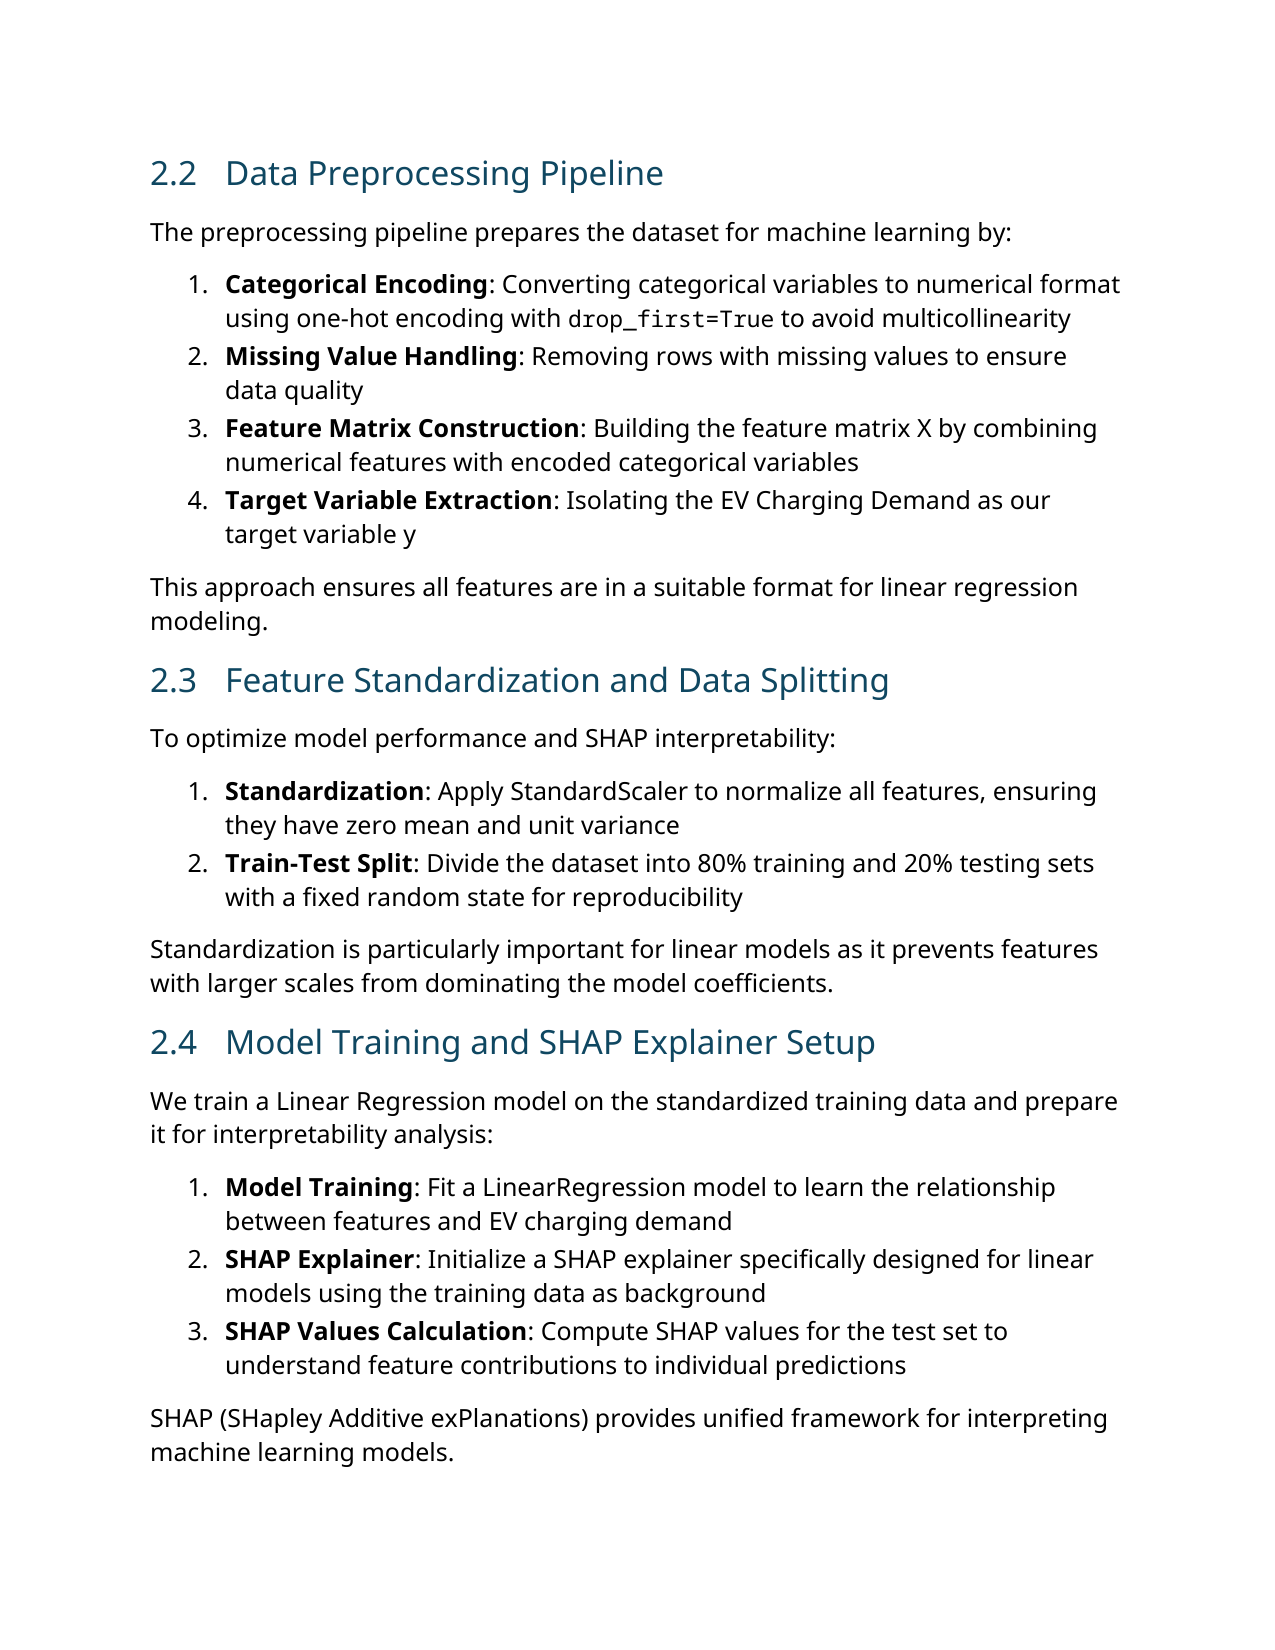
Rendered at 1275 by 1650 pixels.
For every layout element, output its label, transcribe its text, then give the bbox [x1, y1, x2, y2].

subtitle 2.3 Feature Standardization and Data Splitting [150, 656, 1125, 702]
list SHAP Explainer: Initialize a SHAP explainer specifically designed for linear models using the training data as background [187, 1242, 1125, 1310]
list Feature Matrix Construction: Building the feature matrix X by combining numerical features with encoded categorical variables [187, 411, 1125, 479]
list SHAP Values Calculation: Compute SHAP values for the test set to understand feature contributions to individual predictions [187, 1314, 1125, 1382]
list Model Training: Fit a LinearRegression model to learn the relationship between features and EV charging demand [187, 1170, 1125, 1238]
text Standardization is particularly important for linear models as it prevents features with larger scales from dominating the model coefficients. [150, 932, 1125, 1000]
text To optimize model performance and SHAP interpretability: [150, 721, 1125, 754]
text This approach ensures all features are in a suitable format for linear regression modeling. [150, 569, 1125, 638]
subtitle 2.2 Data Preprocessing Pipeline [150, 150, 1125, 195]
list Train-Test Split: Divide the dataset into 80% training and 20% testing sets with a fixed random state for reproducibility [187, 845, 1125, 913]
list Target Variable Extraction: Isolating the EV Charging Demand as our target variable y [187, 483, 1125, 551]
text The preprocessing pipeline prepares the dataset for machine learning by: [150, 214, 1125, 248]
subtitle 2.4 Model Training and SHAP Explainer Setup [150, 1019, 1125, 1064]
text We train a Linear Regression model on the standardized training data and prepare it for interpretability analysis: [150, 1083, 1125, 1151]
text SHAP (SHapley Additive exPlanations) provides unified framework for interpreting machine learning models. [150, 1401, 1125, 1469]
list Missing Value Handling: Removing rows with missing values to ensure data quality [187, 339, 1125, 407]
list Standardization: Apply StandardScaler to normalize all features, ensuring they have zero mean and unit variance [187, 773, 1125, 841]
list Categorical Encoding: Converting categorical variables to numerical format using one-hot encoding with drop_first=True to avoid multicollinearity [187, 267, 1125, 335]
